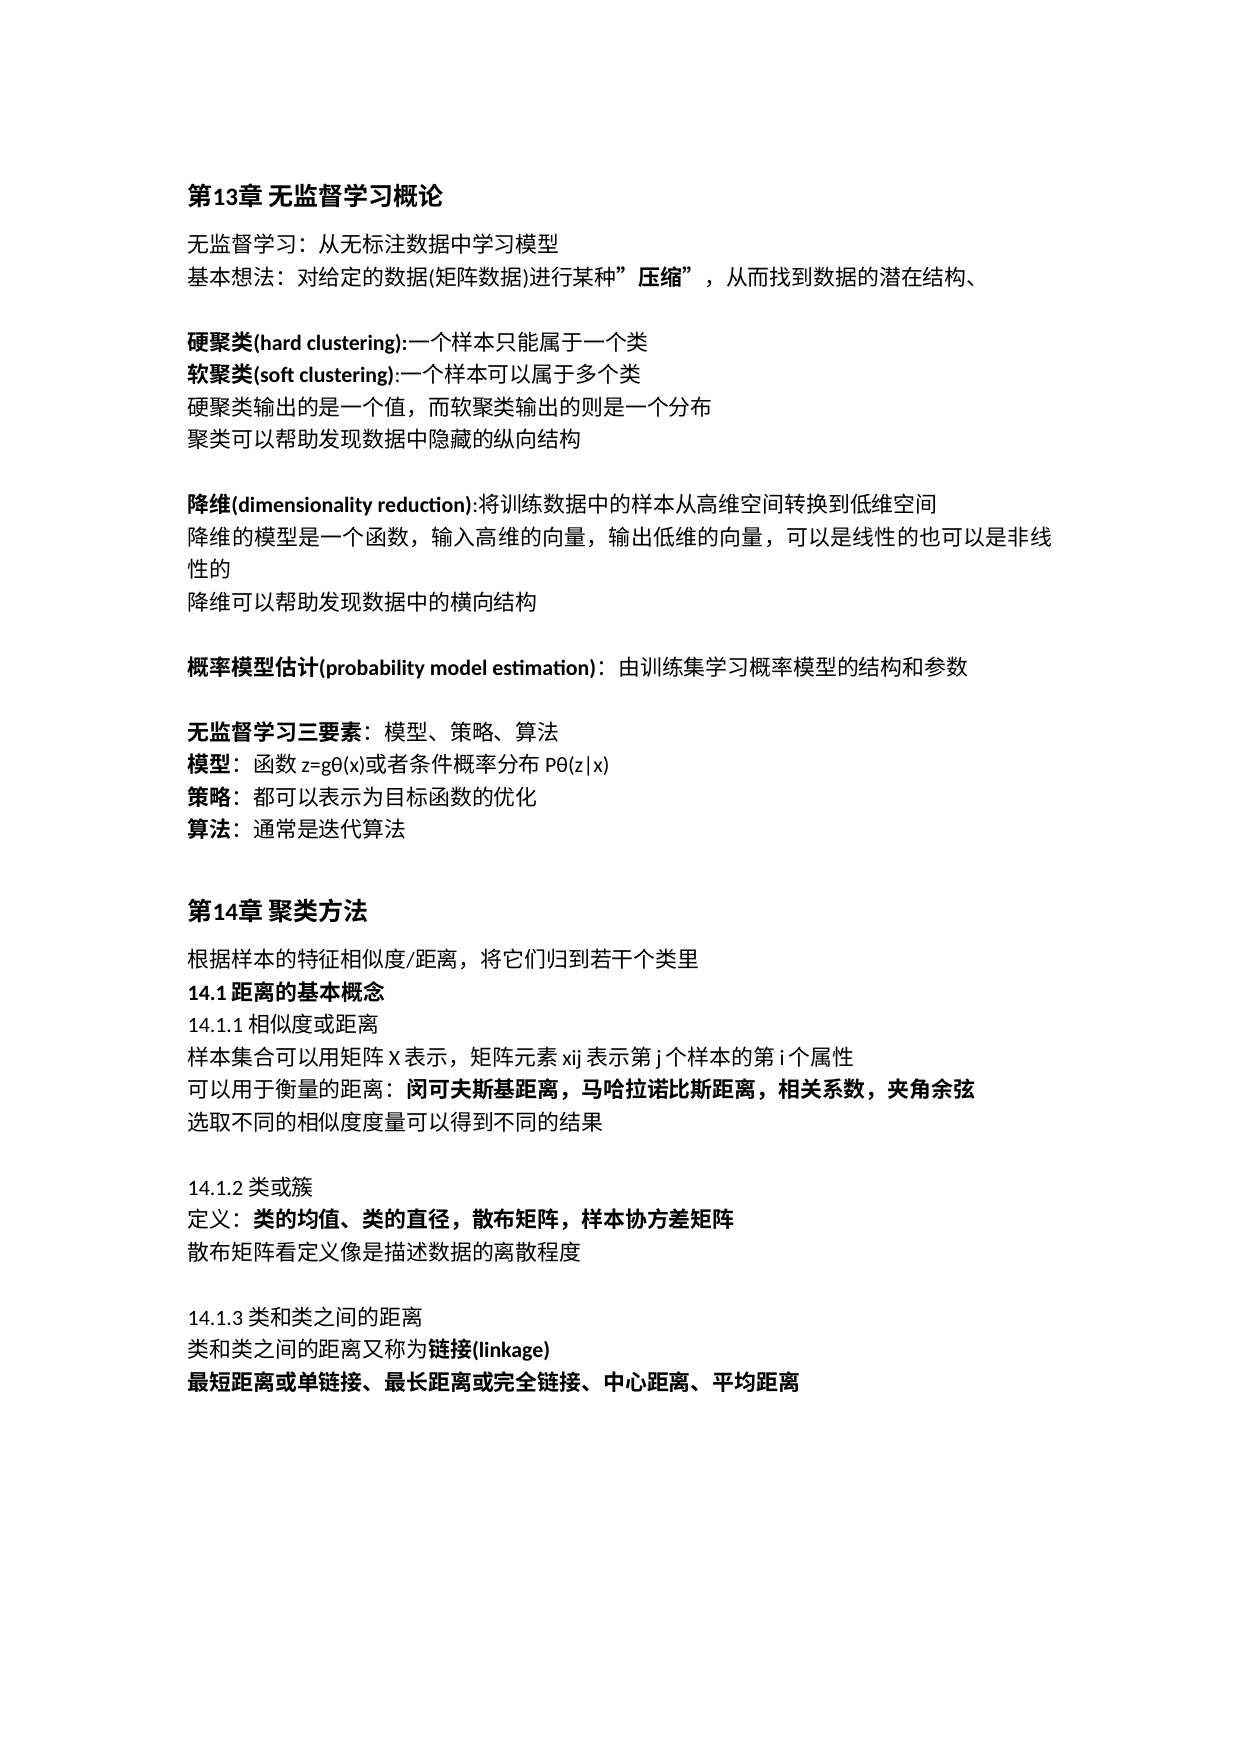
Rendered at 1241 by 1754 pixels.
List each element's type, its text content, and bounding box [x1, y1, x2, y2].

list 根据样本的特征相似度/距离，将它们归到若干个类里 [187, 942, 1053, 974]
list 14.1.2 类或簇 [187, 1169, 1053, 1202]
list 概率模型估计(probability model estimation)：由训练集学习概率模型的结构和参数 [187, 649, 1053, 682]
list 无监督学习三要素：模型、策略、算法 [187, 714, 1053, 747]
list 基本想法：对给定的数据(矩阵数据)进行某种”压缩”，从而找到数据的潜在结构、 [187, 259, 1053, 292]
list 软聚类(soft clustering):一个样本可以属于多个类 [187, 357, 1053, 389]
list 降维(dimensionality reduction):将训练数据中的样本从高维空间转换到低维空间 [187, 487, 1053, 519]
list 降维的模型是一个函数，输入高维的向量，输出低维的向量，可以是线性的也可以是非线性的 [187, 519, 1053, 584]
list 散布矩阵看定义像是描述数据的离散程度 [187, 1234, 1053, 1267]
list 硬聚类输出的是一个值，而软聚类输出的则是一个分布 [187, 389, 1053, 422]
list 类和类之间的距离又称为链接(linkage) [187, 1332, 1053, 1364]
list 定义：类的均值、类的直径，散布矩阵，样本协方差矩阵 [187, 1202, 1053, 1234]
list 无监督学习：从无标注数据中学习模型 [187, 227, 1053, 259]
list 聚类可以帮助发现数据中隐藏的纵向结构 [187, 422, 1053, 454]
list 样本集合可以用矩阵X表示，矩阵元素xij表示第j个样本的第i个属性 [187, 1039, 1053, 1072]
list 选取不同的相似度度量可以得到不同的结果 [187, 1104, 1053, 1137]
list 硬聚类(hard clustering):一个样本只能属于一个类 [187, 324, 1053, 357]
list 14.1 距离的基本概念 [187, 974, 1053, 1007]
list 算法：通常是迭代算法 [187, 812, 1053, 844]
list 14.1.1 相似度或距离 [187, 1007, 1053, 1039]
list 降维可以帮助发现数据中的横向结构 [187, 584, 1053, 617]
list 聚类方法 [187, 877, 1053, 942]
list 无监督学习概论 [187, 162, 1053, 227]
list 14.1.3 类和类之间的距离 [187, 1299, 1053, 1332]
list 策略：都可以表示为目标函数的优化 [187, 779, 1053, 812]
list 模型：函数z=gθ(x)或者条件概率分布Pθ(z|x) [187, 747, 1053, 779]
list 最短距离或单链接、最长距离或完全链接、中心距离、平均距离 [187, 1364, 1053, 1397]
list 可以用于衡量的距离：闵可夫斯基距离，马哈拉诺比斯距离，相关系数，夹角余弦 [187, 1072, 1053, 1104]
